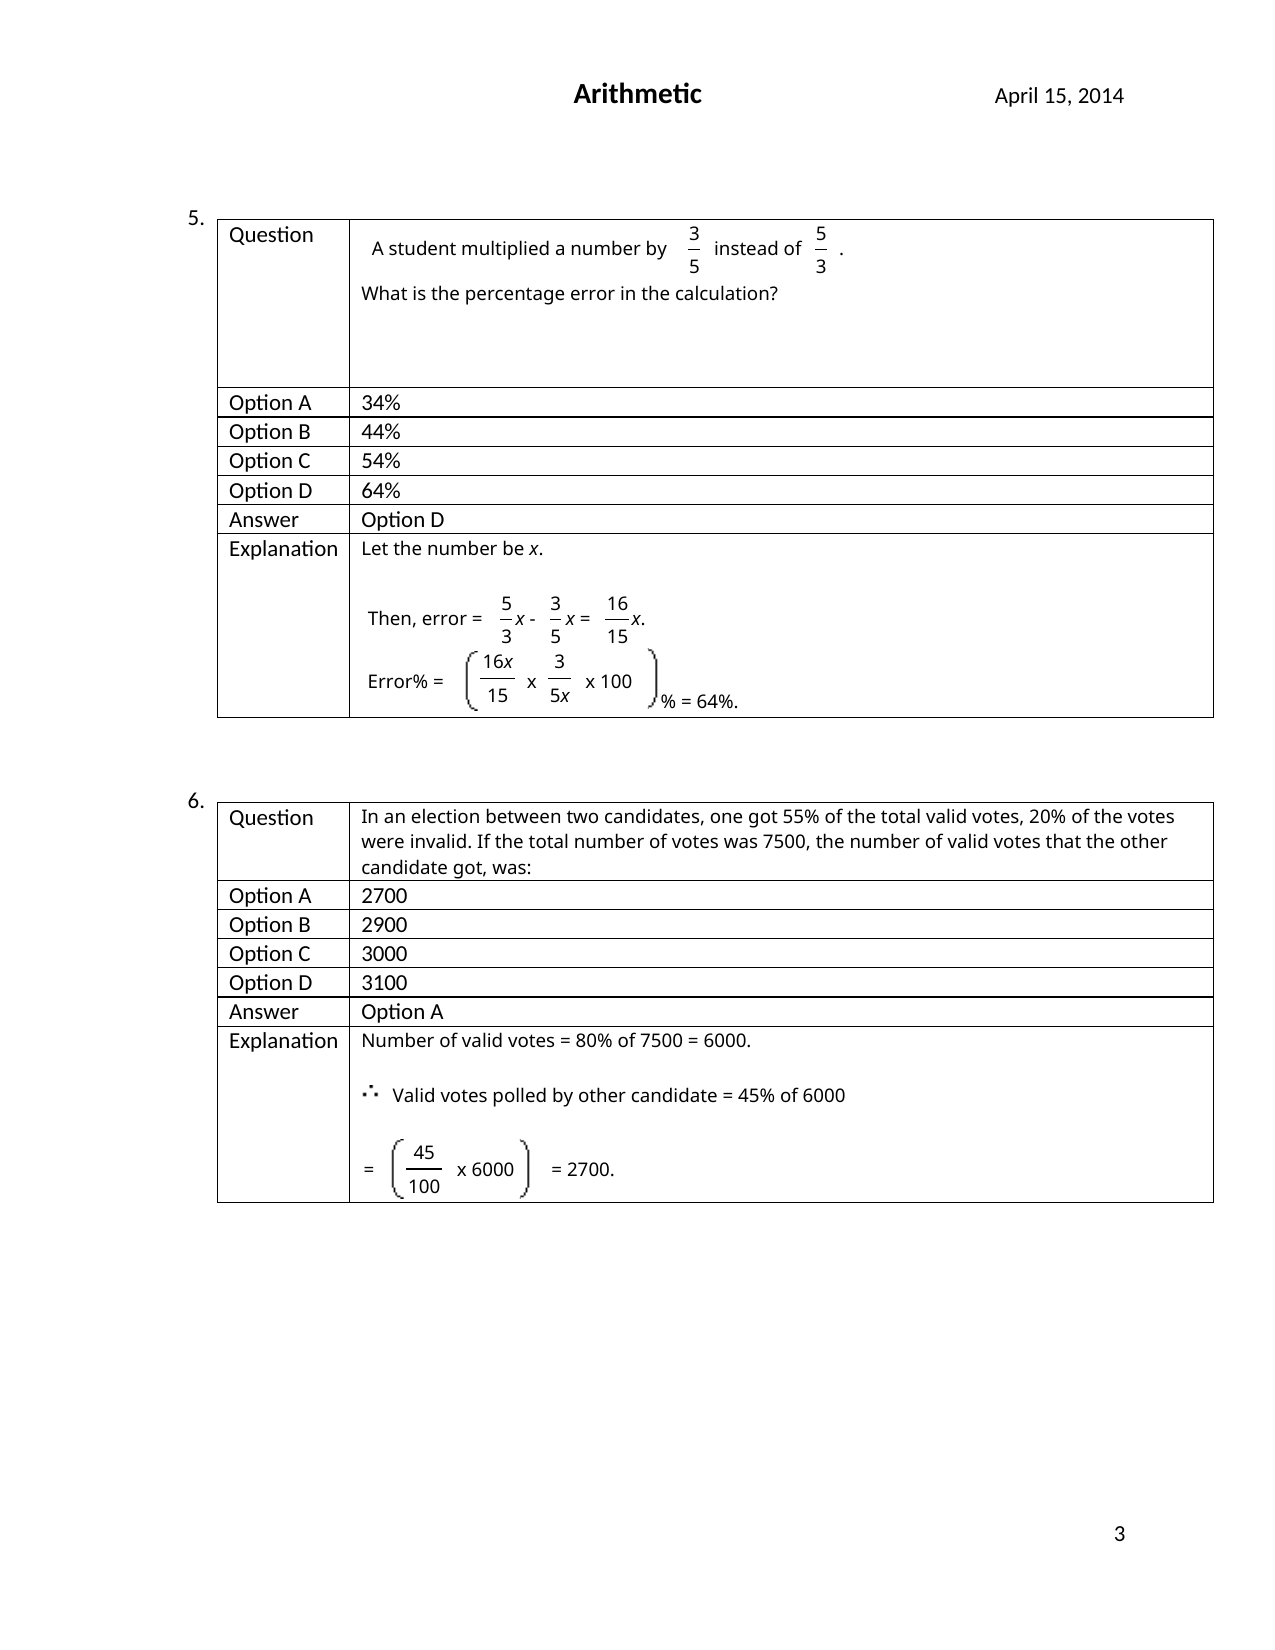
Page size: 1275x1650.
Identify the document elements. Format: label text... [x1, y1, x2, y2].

table_cell Option C [218, 939, 349, 967]
picture [389, 1139, 404, 1199]
table_header What is the percentage error in the calculation? [350, 220, 1213, 387]
table_cell Option D [218, 476, 349, 504]
table_cell Option C [218, 447, 349, 475]
table_header Question [218, 803, 349, 880]
table_cell Let the number be x. [350, 534, 1213, 717]
table_cell 54% [350, 447, 1213, 475]
picture [519, 1139, 533, 1199]
table_cell Option D [218, 968, 349, 996]
table_cell 3000 [350, 939, 1213, 967]
table_cell Explanation [218, 534, 349, 717]
table_header In an election between two candidates, one got 55% of the total valid votes, 20% of the votes were invalid. If the total number of votes was 7500, the number of valid votes that the other candidate got, was: [531, 803, 1213, 880]
table_cell Option A [350, 998, 1213, 1026]
table_cell Option B [218, 418, 349, 446]
picture [647, 648, 661, 709]
table_cell 44% [350, 418, 1213, 446]
picture [463, 651, 478, 711]
table_cell Explanation [218, 1027, 349, 1202]
table_cell Option A [218, 388, 349, 416]
table_cell 34% [350, 388, 1213, 416]
table_cell Option D [350, 505, 1213, 533]
table_cell Option A [218, 881, 349, 909]
table_cell Answer [218, 998, 349, 1026]
table_cell 64% [350, 476, 1213, 504]
table_cell Option B [218, 910, 349, 938]
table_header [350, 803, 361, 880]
table_cell 2900 [350, 910, 1213, 938]
table_cell Number of valid votes = 80% of 7500 = 6000. Valid votes polled by other candidate = 45% of 6000 [350, 1027, 1213, 1202]
table_cell 2700 [350, 881, 1213, 909]
table_header Question [218, 220, 349, 387]
picture [361, 1085, 388, 1103]
table_cell Answer [218, 505, 349, 533]
table_cell 3100 [350, 968, 1213, 996]
